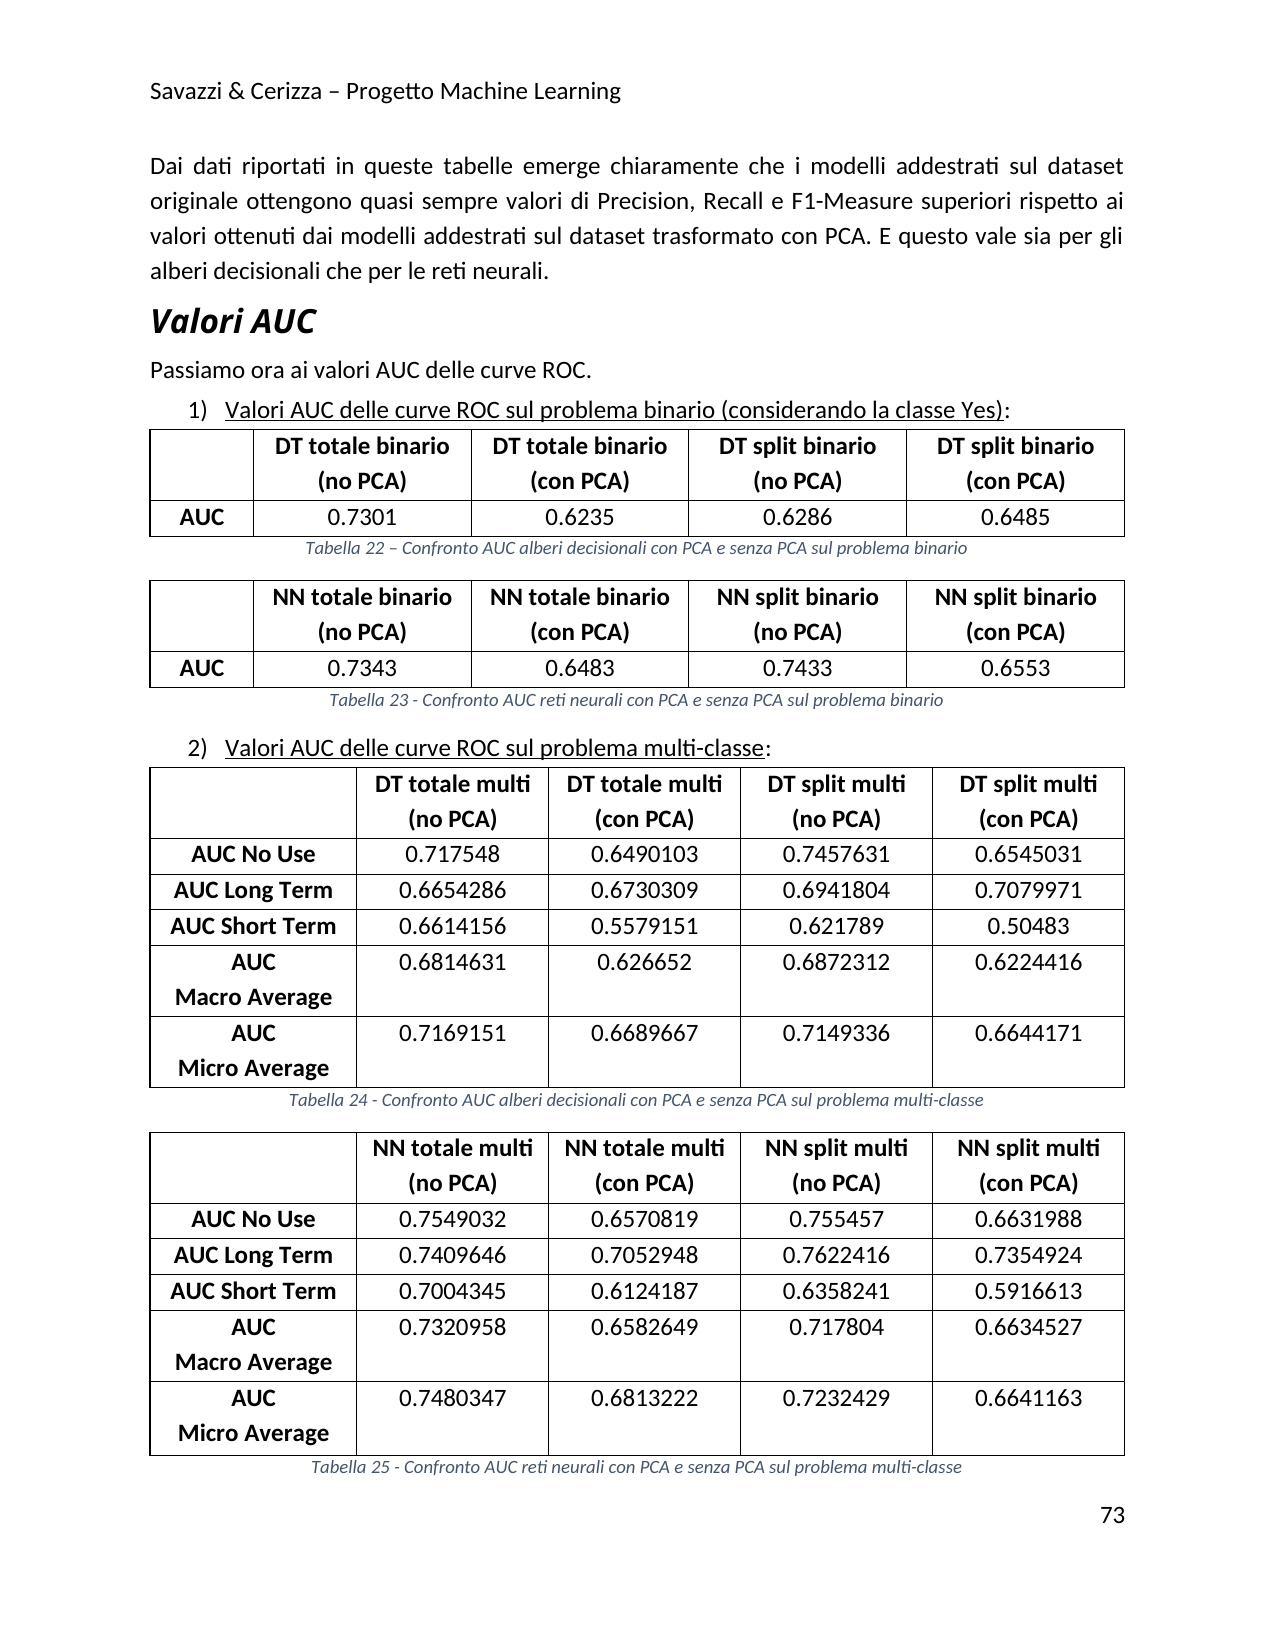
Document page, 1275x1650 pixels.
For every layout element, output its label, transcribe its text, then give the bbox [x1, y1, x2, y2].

table_header DT totale multi (no PCA) [357, 768, 548, 838]
table_cell 0.7354924 [933, 1239, 1124, 1274]
table_cell 0.755457 [741, 1204, 932, 1238]
text Tabella 23 - Confronto AUC reti neurali con PCA e senza PCA sul problema binario [150, 688, 1125, 711]
table_cell AUC [151, 652, 253, 687]
table_cell 0.6814631 [357, 946, 548, 1016]
table_cell 0.717548 [357, 839, 548, 873]
table_cell AUC Macro Average [151, 946, 356, 1016]
table_header NN split binario (con PCA) [907, 581, 1124, 651]
table_cell 0.6641163 [933, 1382, 1124, 1455]
table_cell 0.7549032 [357, 1204, 548, 1238]
table_header DT totale multi (con PCA) [549, 768, 740, 838]
table_cell 0.6570819 [549, 1204, 740, 1238]
table_cell 0.7301 [254, 501, 471, 536]
table_cell 0.626652 [549, 946, 740, 1016]
table_cell 0.6644171 [933, 1017, 1124, 1087]
list Valori AUC delle curve ROC sul problema binario (considerando la classe Yes): [187, 394, 1125, 424]
list Valori AUC delle curve ROC sul problema multi-classe: [187, 732, 1125, 762]
table_header [151, 1133, 356, 1202]
table_cell 0.6286 [689, 501, 906, 536]
table_cell 0.7343 [254, 652, 471, 687]
table_cell 0.5579151 [549, 910, 740, 945]
table_header DT totale binario (con PCA) [472, 430, 688, 500]
table_cell 0.6358241 [741, 1275, 932, 1310]
table_cell AUC No Use [151, 1204, 356, 1238]
table_header DT split multi (no PCA) [741, 768, 932, 838]
table_cell 0.6235 [472, 501, 688, 536]
table_cell 0.6689667 [549, 1017, 740, 1087]
table_cell 0.7457631 [741, 839, 932, 873]
table_header DT totale binario (no PCA) [254, 430, 471, 500]
table_cell 0.7052948 [549, 1239, 740, 1274]
table_cell 0.7480347 [357, 1382, 548, 1455]
table_cell 0.50483 [933, 910, 1124, 945]
table_cell 0.6483 [472, 652, 688, 687]
table_header DT split binario (con PCA) [907, 430, 1124, 500]
table_cell 0.7149336 [741, 1017, 932, 1087]
table_cell 0.7079971 [933, 875, 1124, 909]
table_header NN split binario (no PCA) [689, 581, 906, 651]
table_cell AUC Short Term [151, 1275, 356, 1310]
table_cell 0.7409646 [357, 1239, 548, 1274]
text Dai dati riportati in queste tabelle emerge chiaramente che i modelli addestrati sul dataset originale ottengono quasi sempre valori di Precision, Recall e F1-Measure superiori rispetto ai valori ottenuti dai modelli addestrati sul dataset trasformato con PCA. E questo vale sia per gli alberi decisionali che per le reti neurali. [150, 150, 1125, 286]
table_header NN totale binario (con PCA) [472, 581, 688, 651]
table_header DT split multi (con PCA) [933, 768, 1124, 838]
table_cell 0.6490103 [549, 839, 740, 873]
table_cell 0.717804 [741, 1311, 932, 1381]
table_cell AUC Micro Average [151, 1382, 356, 1455]
table_header NN totale multi (con PCA) [549, 1133, 740, 1202]
table_cell 0.6582649 [549, 1311, 740, 1381]
table_cell 0.6124187 [549, 1275, 740, 1310]
table_cell 0.6224416 [933, 946, 1124, 1016]
table_cell AUC Long Term [151, 1239, 356, 1274]
table_cell 0.6634527 [933, 1311, 1124, 1381]
table_cell 0.6872312 [741, 946, 932, 1016]
table_cell 0.6545031 [933, 839, 1124, 873]
table_cell AUC Long Term [151, 875, 356, 909]
table_header DT split binario (no PCA) [689, 430, 906, 500]
text Tabella 22 – Confronto AUC alberi decisionali con PCA e senza PCA sul problema binario [150, 537, 1125, 559]
table_cell 0.621789 [741, 910, 932, 945]
table_cell AUC Short Term [151, 910, 356, 945]
text Tabella 24 - Confronto AUC alberi decisionali con PCA e senza PCA sul problema multi-classe [150, 1088, 1125, 1111]
table_cell 0.7622416 [741, 1239, 932, 1274]
table_cell 0.6941804 [741, 875, 932, 909]
table_cell 0.7004345 [357, 1275, 548, 1310]
text Tabella 25 - Confronto AUC reti neurali con PCA e senza PCA sul problema multi-classe [150, 1456, 1125, 1479]
table_cell 0.6730309 [549, 875, 740, 909]
subtitle Valori AUC [150, 298, 1125, 344]
table_cell 0.6813222 [549, 1382, 740, 1455]
table_header [151, 430, 253, 500]
table_cell AUC Macro Average [151, 1311, 356, 1381]
table_cell 0.6614156 [357, 910, 548, 945]
table_cell AUC Micro Average [151, 1017, 356, 1087]
table_cell 0.7320958 [357, 1311, 548, 1381]
text Passiamo ora ai valori AUC delle curve ROC. [150, 355, 1125, 385]
table_cell 0.5916613 [933, 1275, 1124, 1310]
table_header NN split multi (con PCA) [933, 1133, 1124, 1202]
table_header NN totale binario (no PCA) [254, 581, 471, 651]
table_cell 0.6631988 [933, 1204, 1124, 1238]
table_header [151, 768, 356, 838]
table_header NN totale multi (no PCA) [357, 1133, 548, 1202]
table_cell 0.6485 [907, 501, 1124, 536]
table_cell AUC [151, 501, 253, 536]
table_header [151, 581, 253, 651]
table_cell AUC No Use [151, 839, 356, 873]
table_cell 0.7232429 [741, 1382, 932, 1455]
table_cell 0.7433 [689, 652, 906, 687]
table_cell 0.6553 [907, 652, 1124, 687]
table_cell 0.6654286 [357, 875, 548, 909]
table_cell 0.7169151 [357, 1017, 548, 1087]
table_header NN split multi (no PCA) [741, 1133, 932, 1202]
